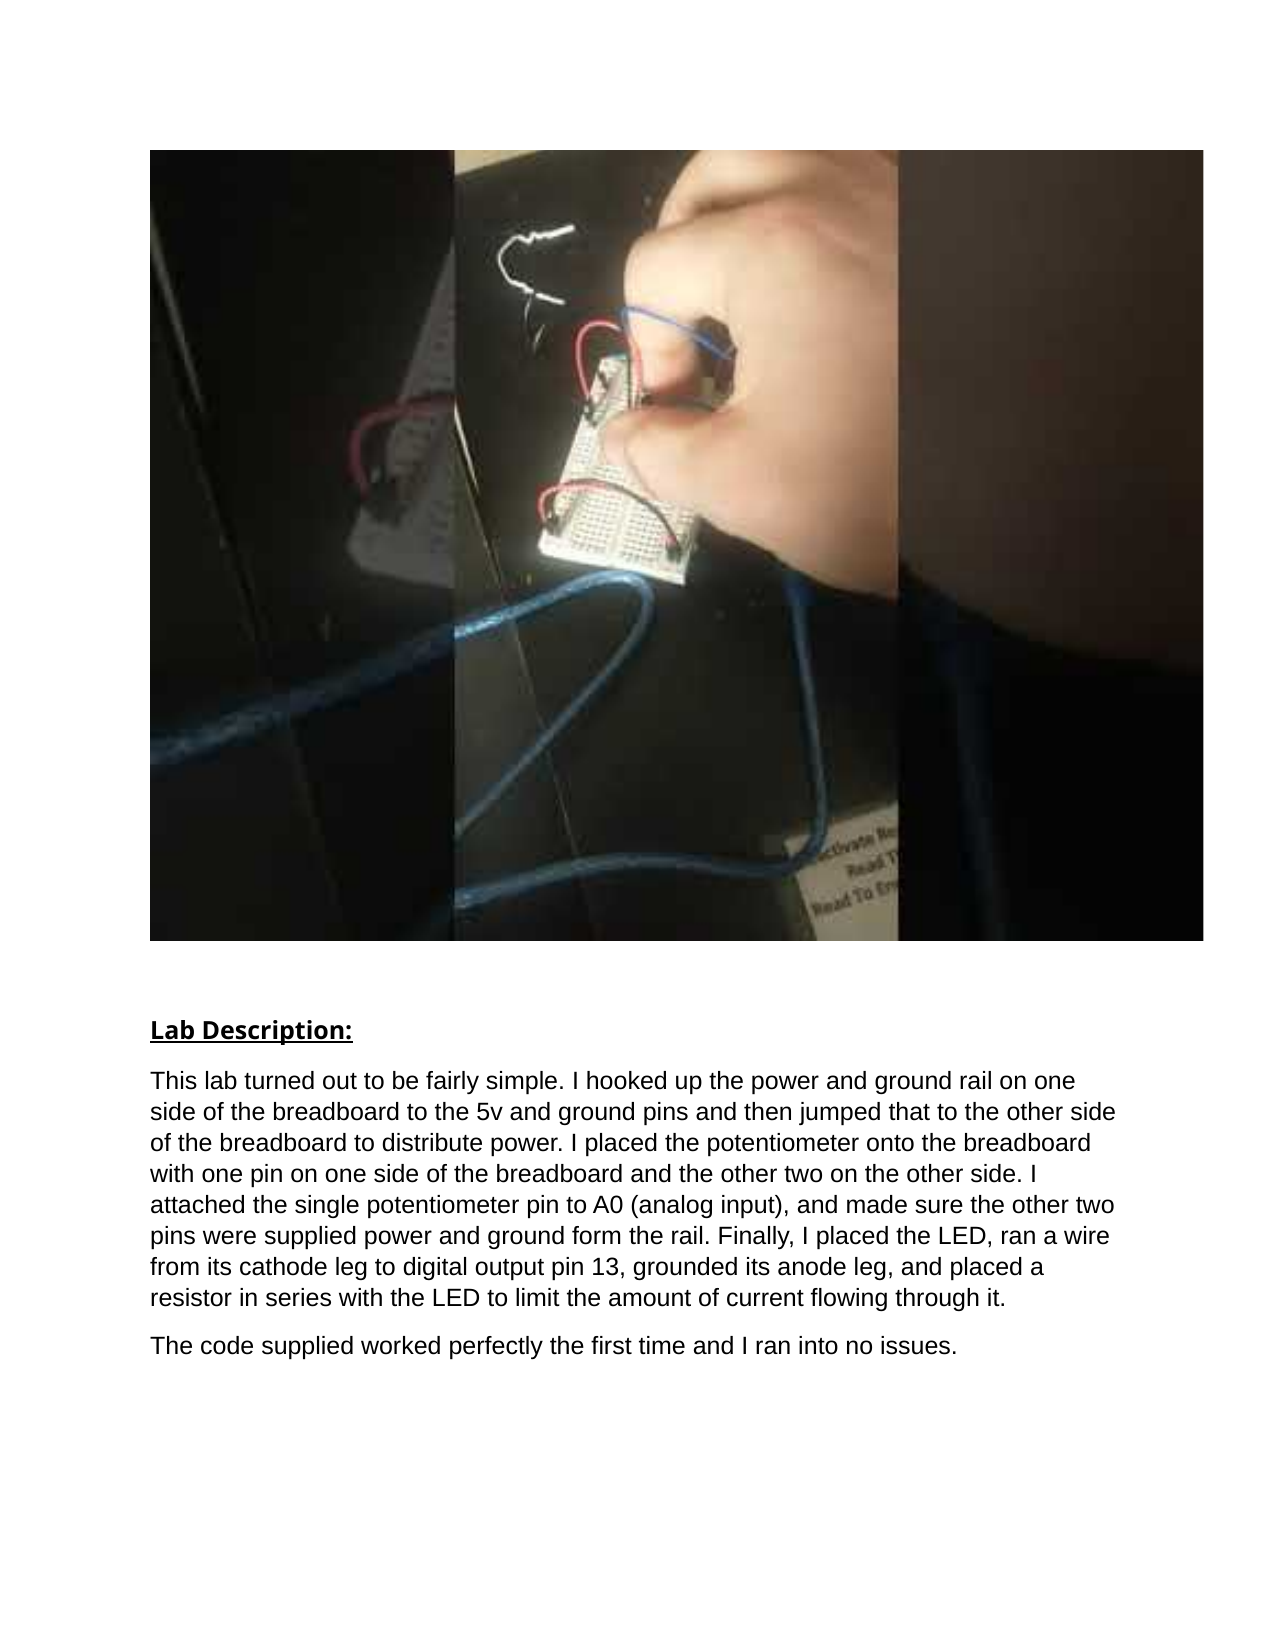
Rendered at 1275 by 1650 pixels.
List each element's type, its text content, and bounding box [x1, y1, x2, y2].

text Lab Description: [150, 1012, 1125, 1046]
picture [150, 150, 1204, 941]
text This lab turned out to be fairly simple. I hooked up the power and ground rail on one side of the breadboard to the 5v and ground pins and then jumped that to the other side of the breadboard to distribute power. I placed the potentiometer onto the breadboard with one pin on one side of the breadboard and the other two on the other side. I attached the single potentiometer pin to A0 (analog input), and made sure the other two pins were supplied power and ground form the rail. Finally, I placed the LED, ran a wire from its cathode leg to digital output pin 13, grounded its anode leg, and placed a resistor in series with the LED to limit the amount of current flowing through it. [150, 1066, 1125, 1312]
text The code supplied worked perfectly the first time and I ran into no issues. [150, 1331, 1125, 1359]
